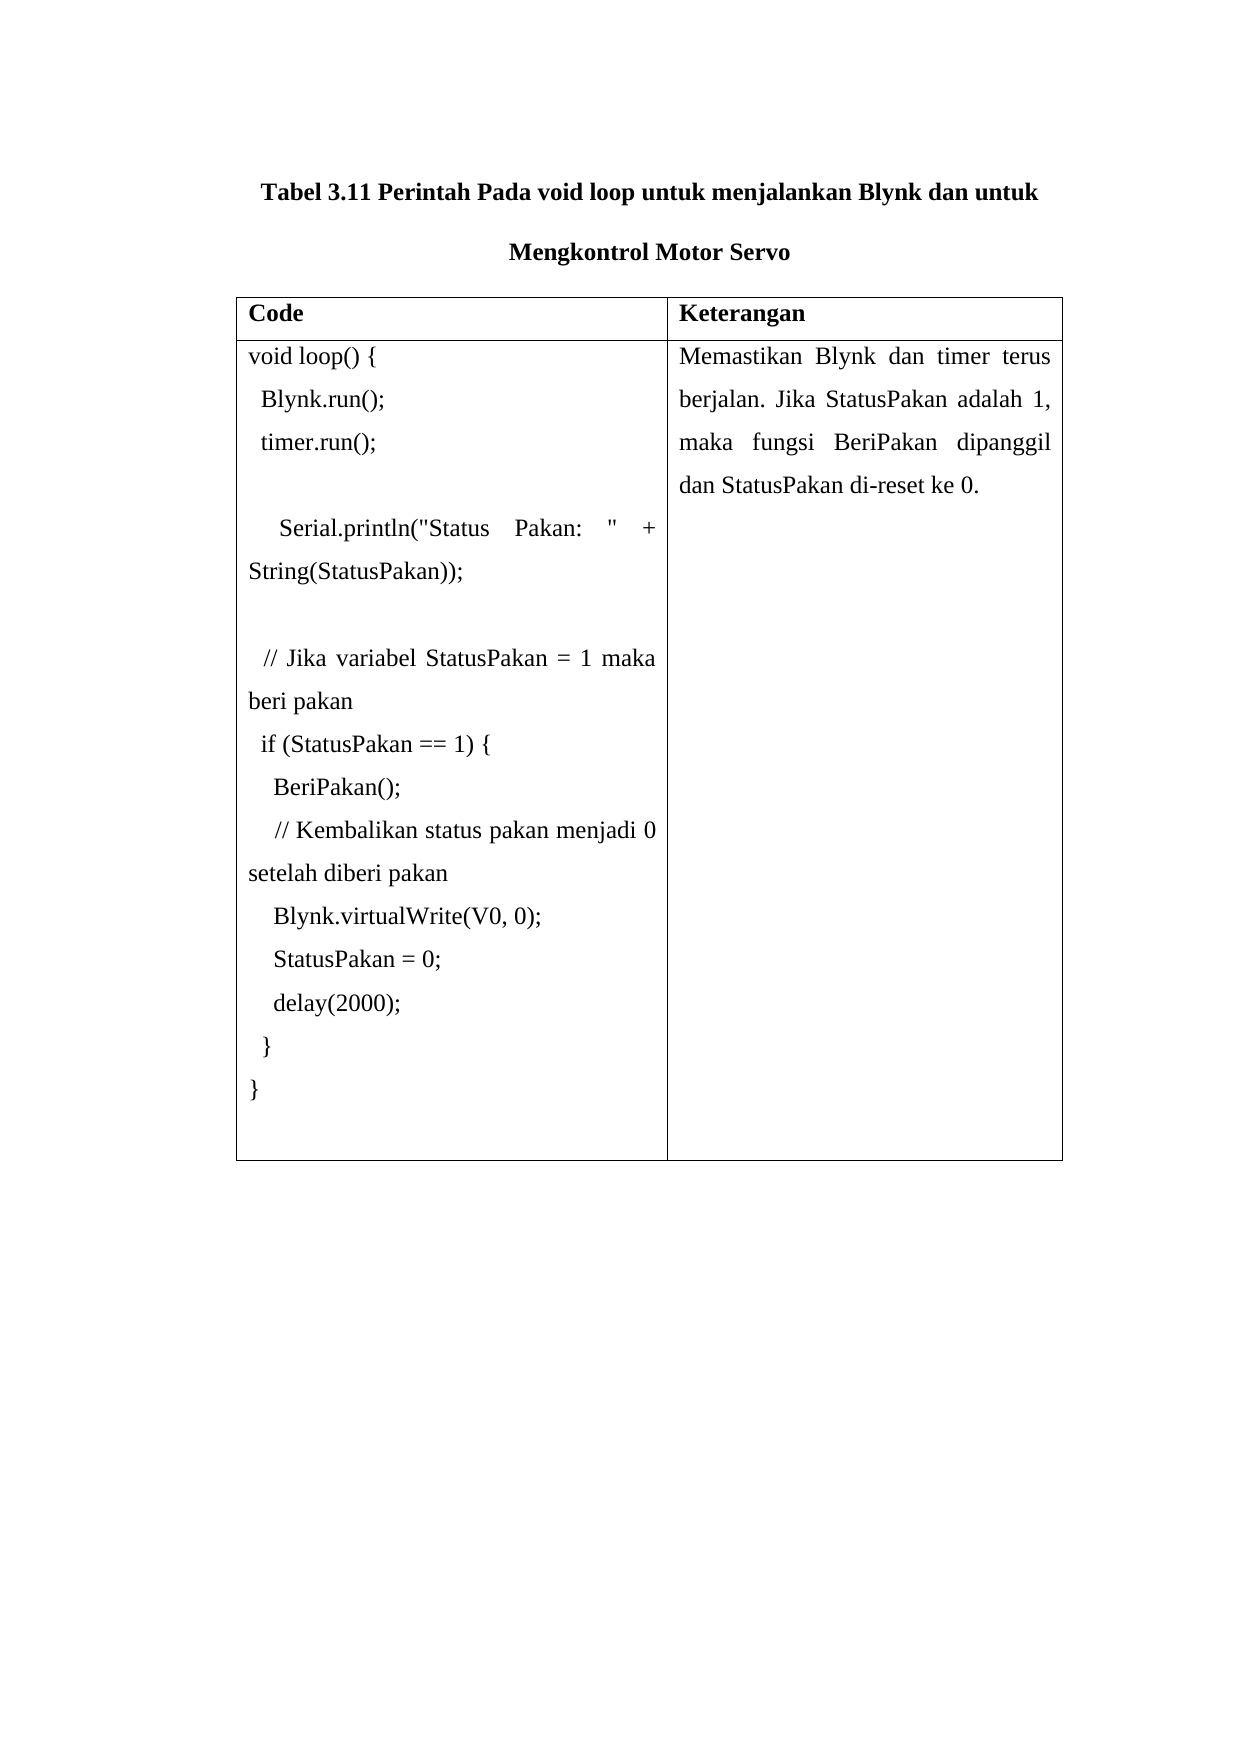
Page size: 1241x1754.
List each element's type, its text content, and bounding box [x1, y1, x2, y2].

table_header Code [237, 298, 667, 340]
table_header Keterangan [668, 298, 1062, 340]
table_cell Memastikan Blynk dan timer terus berjalan. Jika StatusPakan adalah 1, maka fungsi BeriPakan dipanggil dan StatusPakan di-reset ke 0. [668, 341, 1062, 1160]
table_cell void loop() { Blynk.run(); timer.run(); Serial.println("Status Pakan: " + String(StatusPakan)); // Jika variabel StatusPakan = 1 maka beri pakan if (StatusPakan == 1) { BeriPakan(); // Kembalikan status pakan menjadi 0 setelah diberi pakan Blynk.virtualWrite(V0, 0); StatusPakan = 0; delay(2000); } } [237, 341, 667, 1160]
text Mengkontrol Motor Servo [236, 237, 1063, 266]
text Tabel 3.11 Perintah Pada void loop untuk menjalankan Blynk dan untuk [236, 177, 1063, 206]
